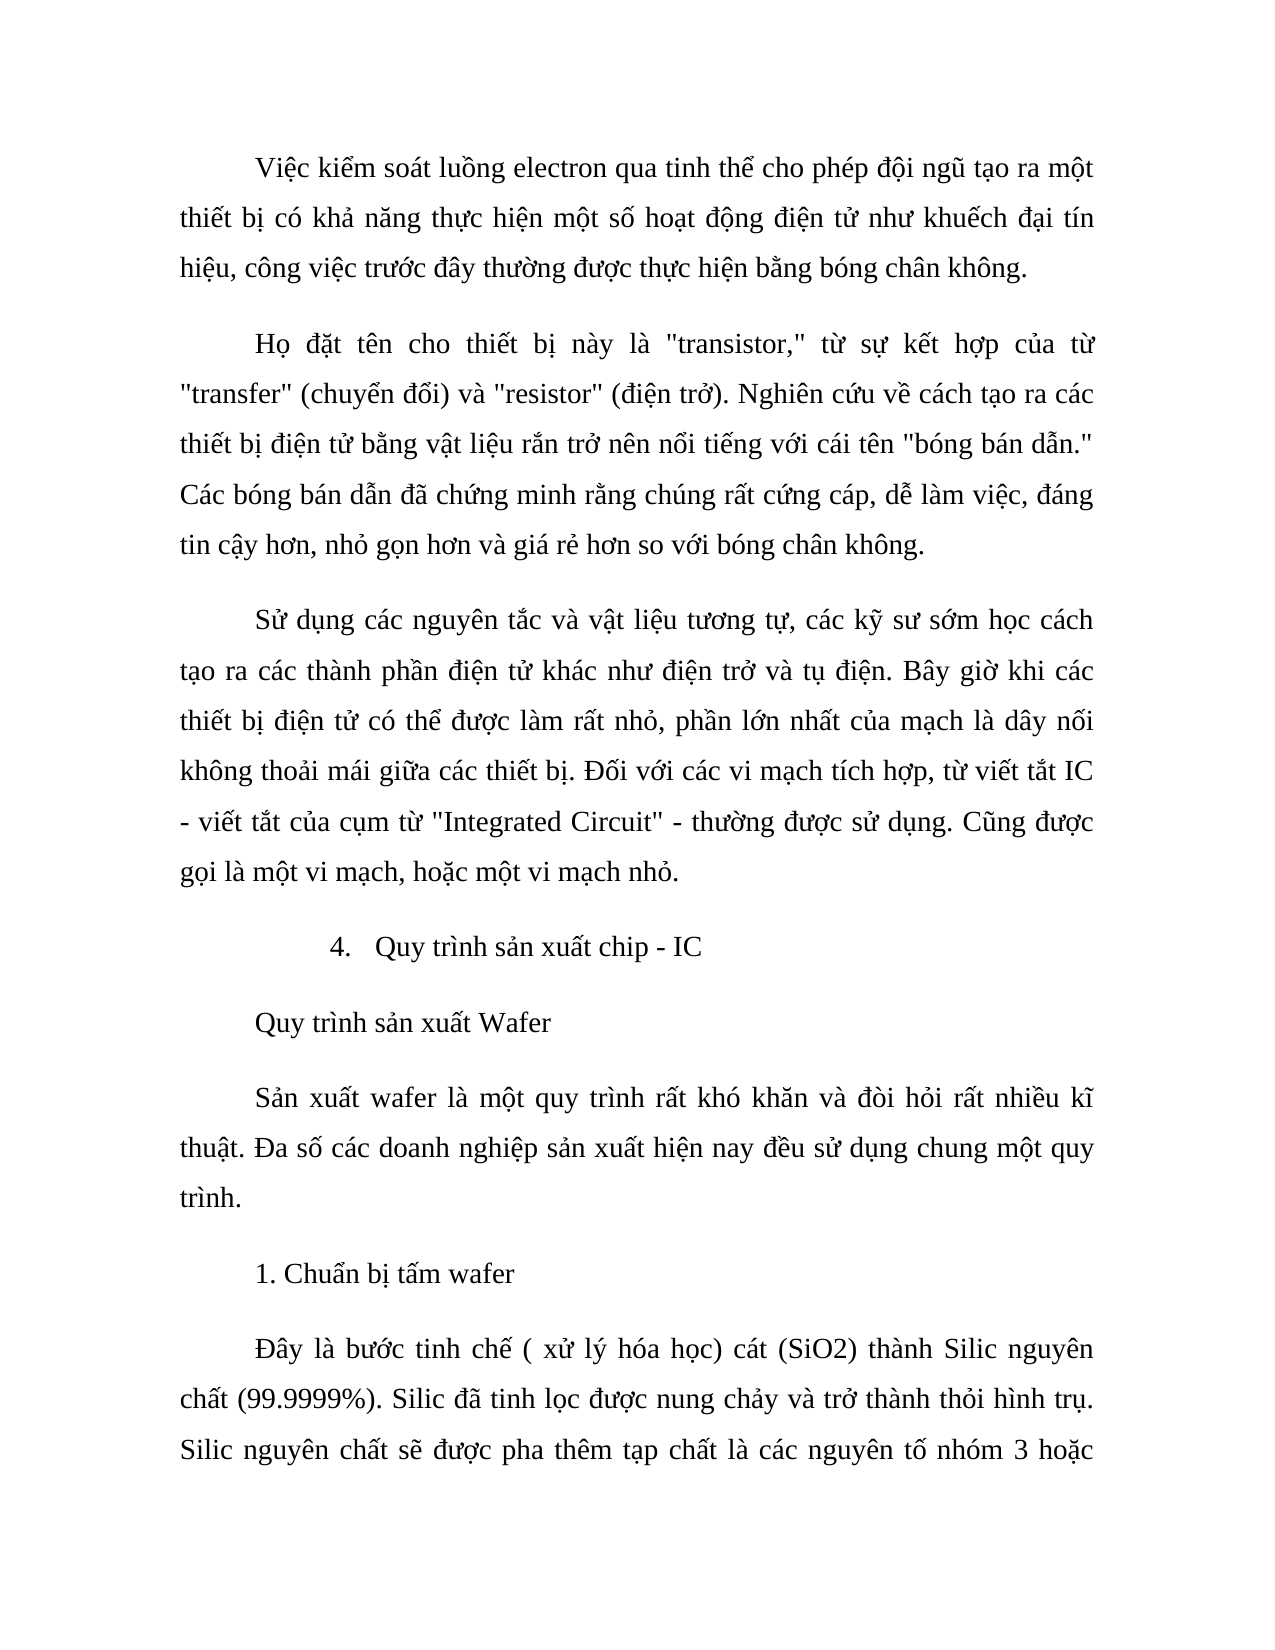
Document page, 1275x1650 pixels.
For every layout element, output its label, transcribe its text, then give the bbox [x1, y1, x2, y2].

text Sản xuất wafer là một quy trình rất khó khăn và đòi hỏi rất nhiều kĩ thuật. Đa số các doanh nghiệp sản xuất hiện nay đều sử dụng chung một quy trình. [179, 1080, 1095, 1214]
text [179, 1331, 1095, 1465]
text Họ đặt tên cho thiết bị này là "transistor," từ sự kết hợp của từ "transfer" (chuyển đổi) và "resistor" (điện trở). Nghiên cứu về cách tạo ra các thiết bị điện tử bằng vật liệu rắn trở nên nổi tiếng với cái tên "bóng bán dẫn." Các bóng bán dẫn đã chứng minh rằng chúng rất cứng cáp, dễ làm việc, đáng tin cậy hơn, nhỏ gọn hơn và giá rẻ hơn so với bóng chân không. [179, 326, 1095, 561]
text 1. Chuẩn bị tấm wafer [179, 1256, 1095, 1289]
text Việc kiểm soát luồng electron qua tinh thể cho phép đội ngũ tạo ra một thiết bị có khả năng thực hiện một số hoạt động điện tử như khuếch đại tín hiệu, công việc trước đây thường được thực hiện bằng bóng chân không. [179, 150, 1095, 284]
text Quy trình sản xuất Wafer [179, 1005, 1095, 1038]
list Quy trình sản xuất chip - IC [254, 929, 1095, 963]
text Sử dụng các nguyên tắc và vật liệu tương tự, các kỹ sư sớm học cách tạo ra các thành phần điện tử khác như điện trở và tụ điện. Bây giờ khi các thiết bị điện tử có thể được làm rất nhỏ, phần lớn nhất của mạch là dây nối không thoải mái giữa các thiết bị. Đối với các vi mạch tích hợp, từ viết tắt IC - viết tắt của cụm từ "Integrated Circuit" - thường được sử dụng. Cũng được gọi là một vi mạch, hoặc một vi mạch nhỏ. [179, 602, 1095, 888]
